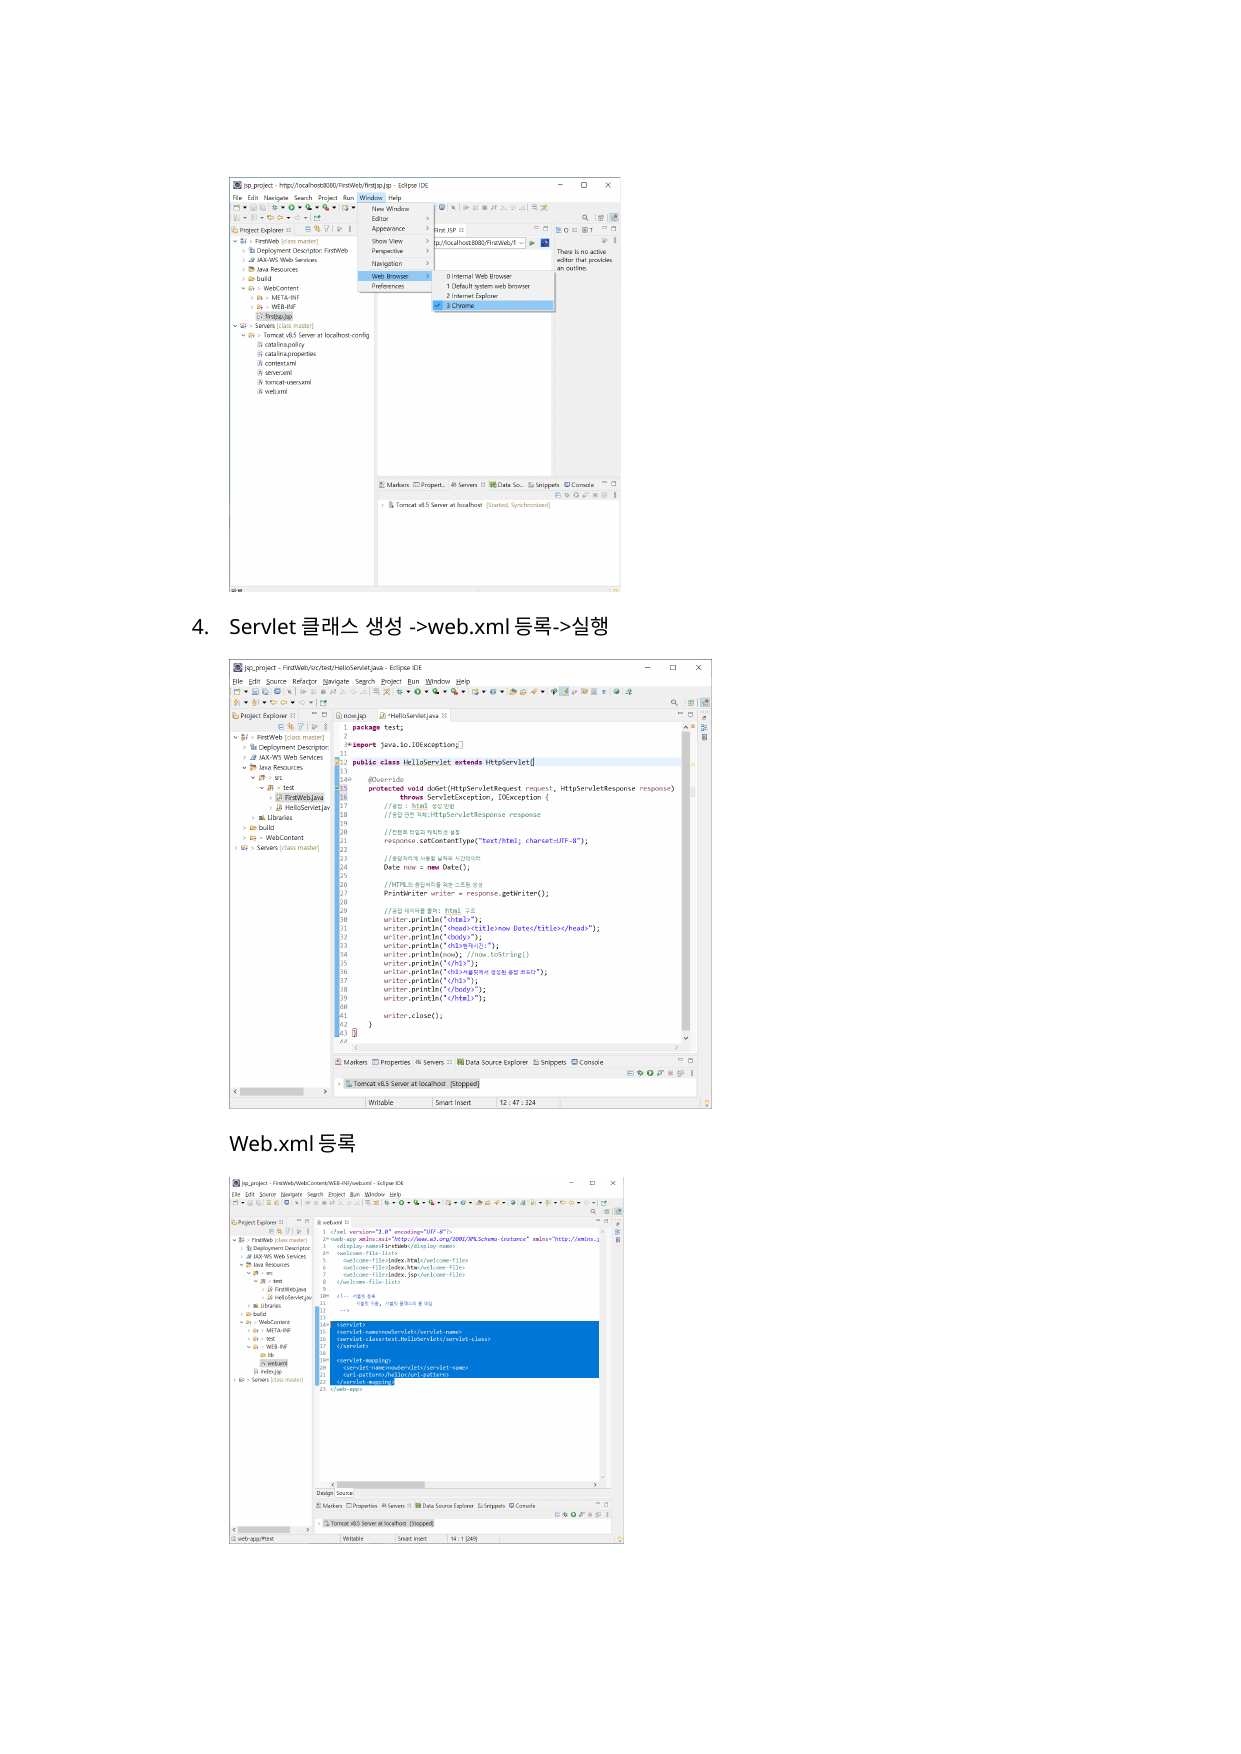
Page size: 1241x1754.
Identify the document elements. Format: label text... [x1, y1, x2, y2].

list Web.xml등록 [229, 1128, 1090, 1158]
picture [229, 1177, 624, 1544]
picture [229, 177, 621, 592]
list Servlet 클래스 생성 ->web.xml등록->실행 [192, 610, 1090, 640]
picture [229, 659, 712, 1109]
